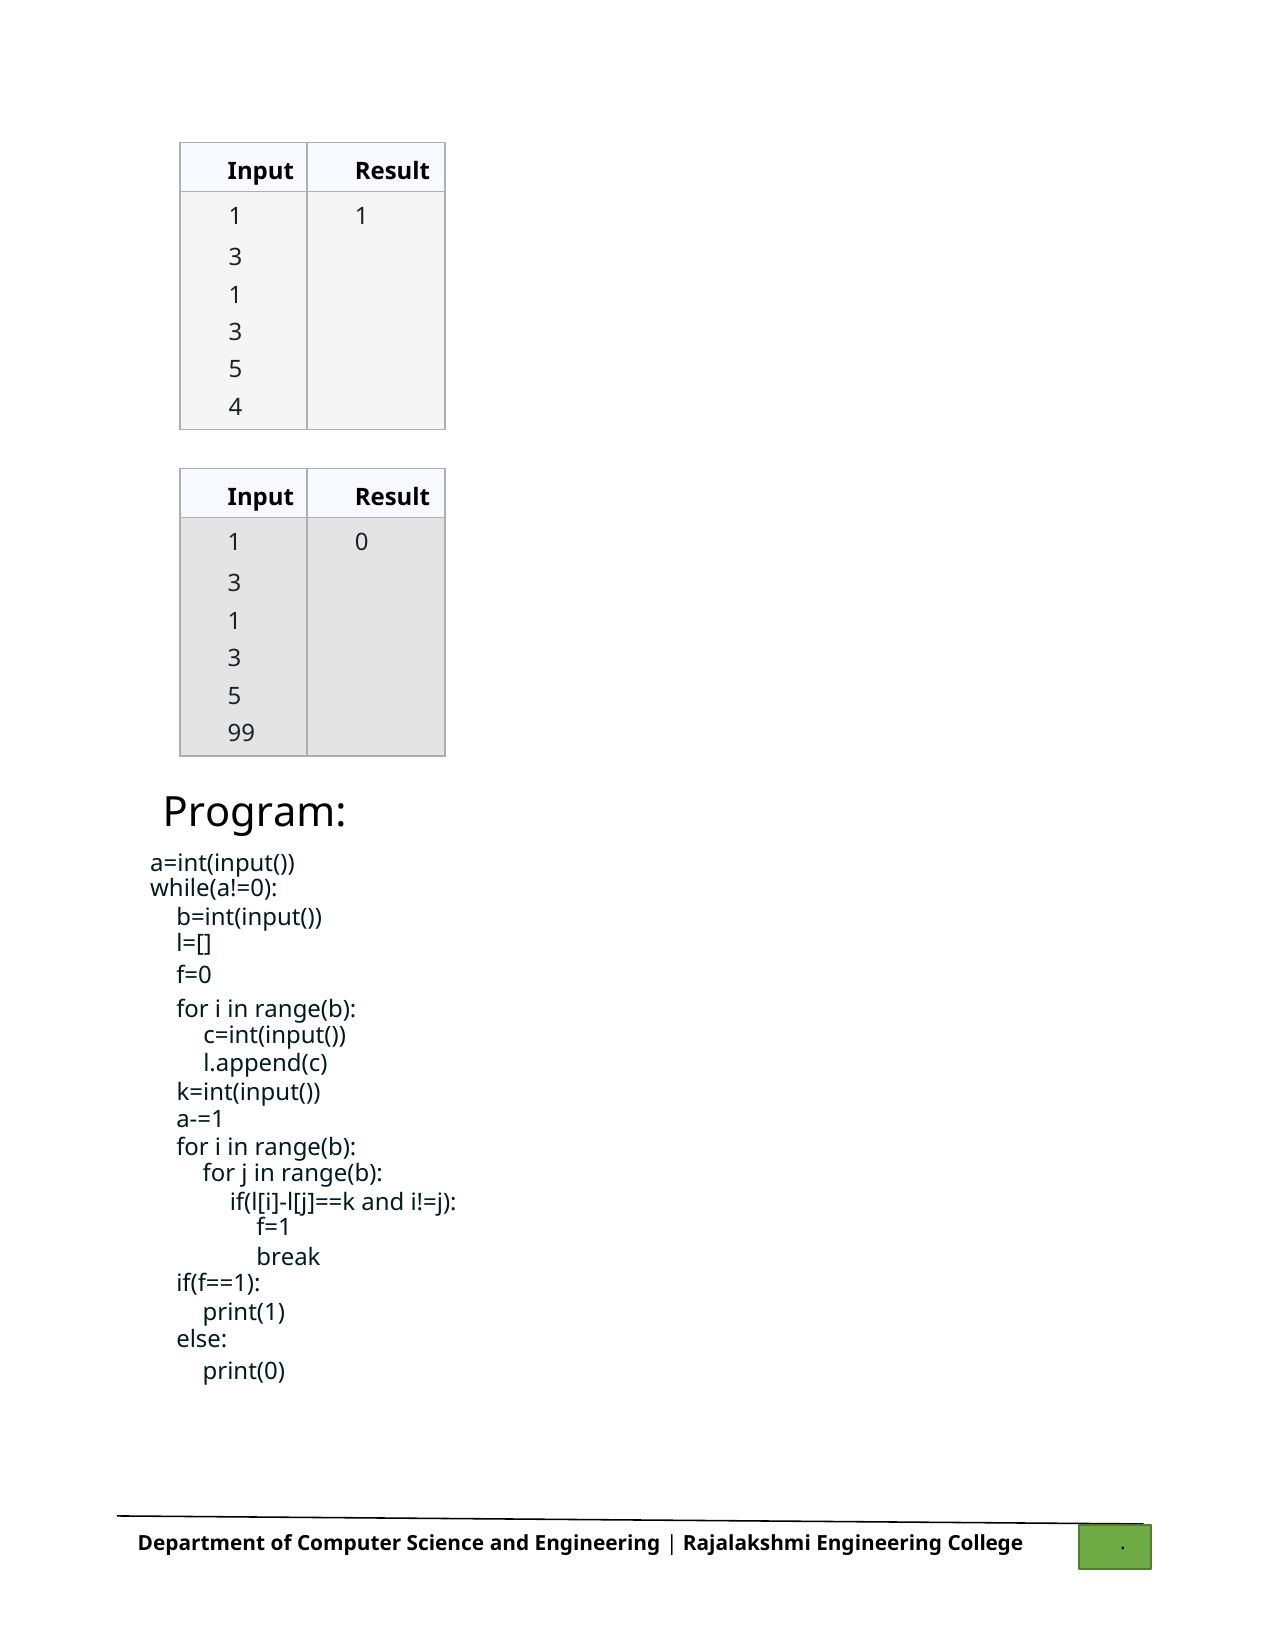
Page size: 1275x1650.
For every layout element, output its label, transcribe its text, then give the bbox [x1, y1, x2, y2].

text print(0) [202, 1354, 1258, 1387]
table_header Input [181, 469, 306, 517]
table_cell 1 3 1 3 5 99 [181, 518, 306, 755]
text if(l[i]-l[j]==k and i!=j): f=1 [229, 1189, 484, 1243]
text f=0 [176, 958, 1258, 991]
table_header Result [308, 469, 444, 517]
text a=int(input()) while(a!=0): [150, 849, 332, 903]
text for i in range(b): for j in range(b): [176, 1134, 384, 1188]
text print(1) else: [176, 1298, 332, 1354]
text for i in range(b): c=int(input()) l.append(c) [176, 995, 356, 1079]
table_cell 1 [308, 192, 444, 429]
text k=int(input()) a-=1 [176, 1079, 329, 1134]
text break if(f==1): [176, 1243, 321, 1298]
table_cell 0 [308, 518, 444, 755]
table_cell 1 3 1 3 5 4 [181, 192, 306, 429]
subtitle Program: [150, 782, 1258, 839]
table_header Input [181, 143, 306, 191]
table_header Result [308, 143, 444, 191]
text b=int(input()) l=[] [176, 904, 332, 958]
